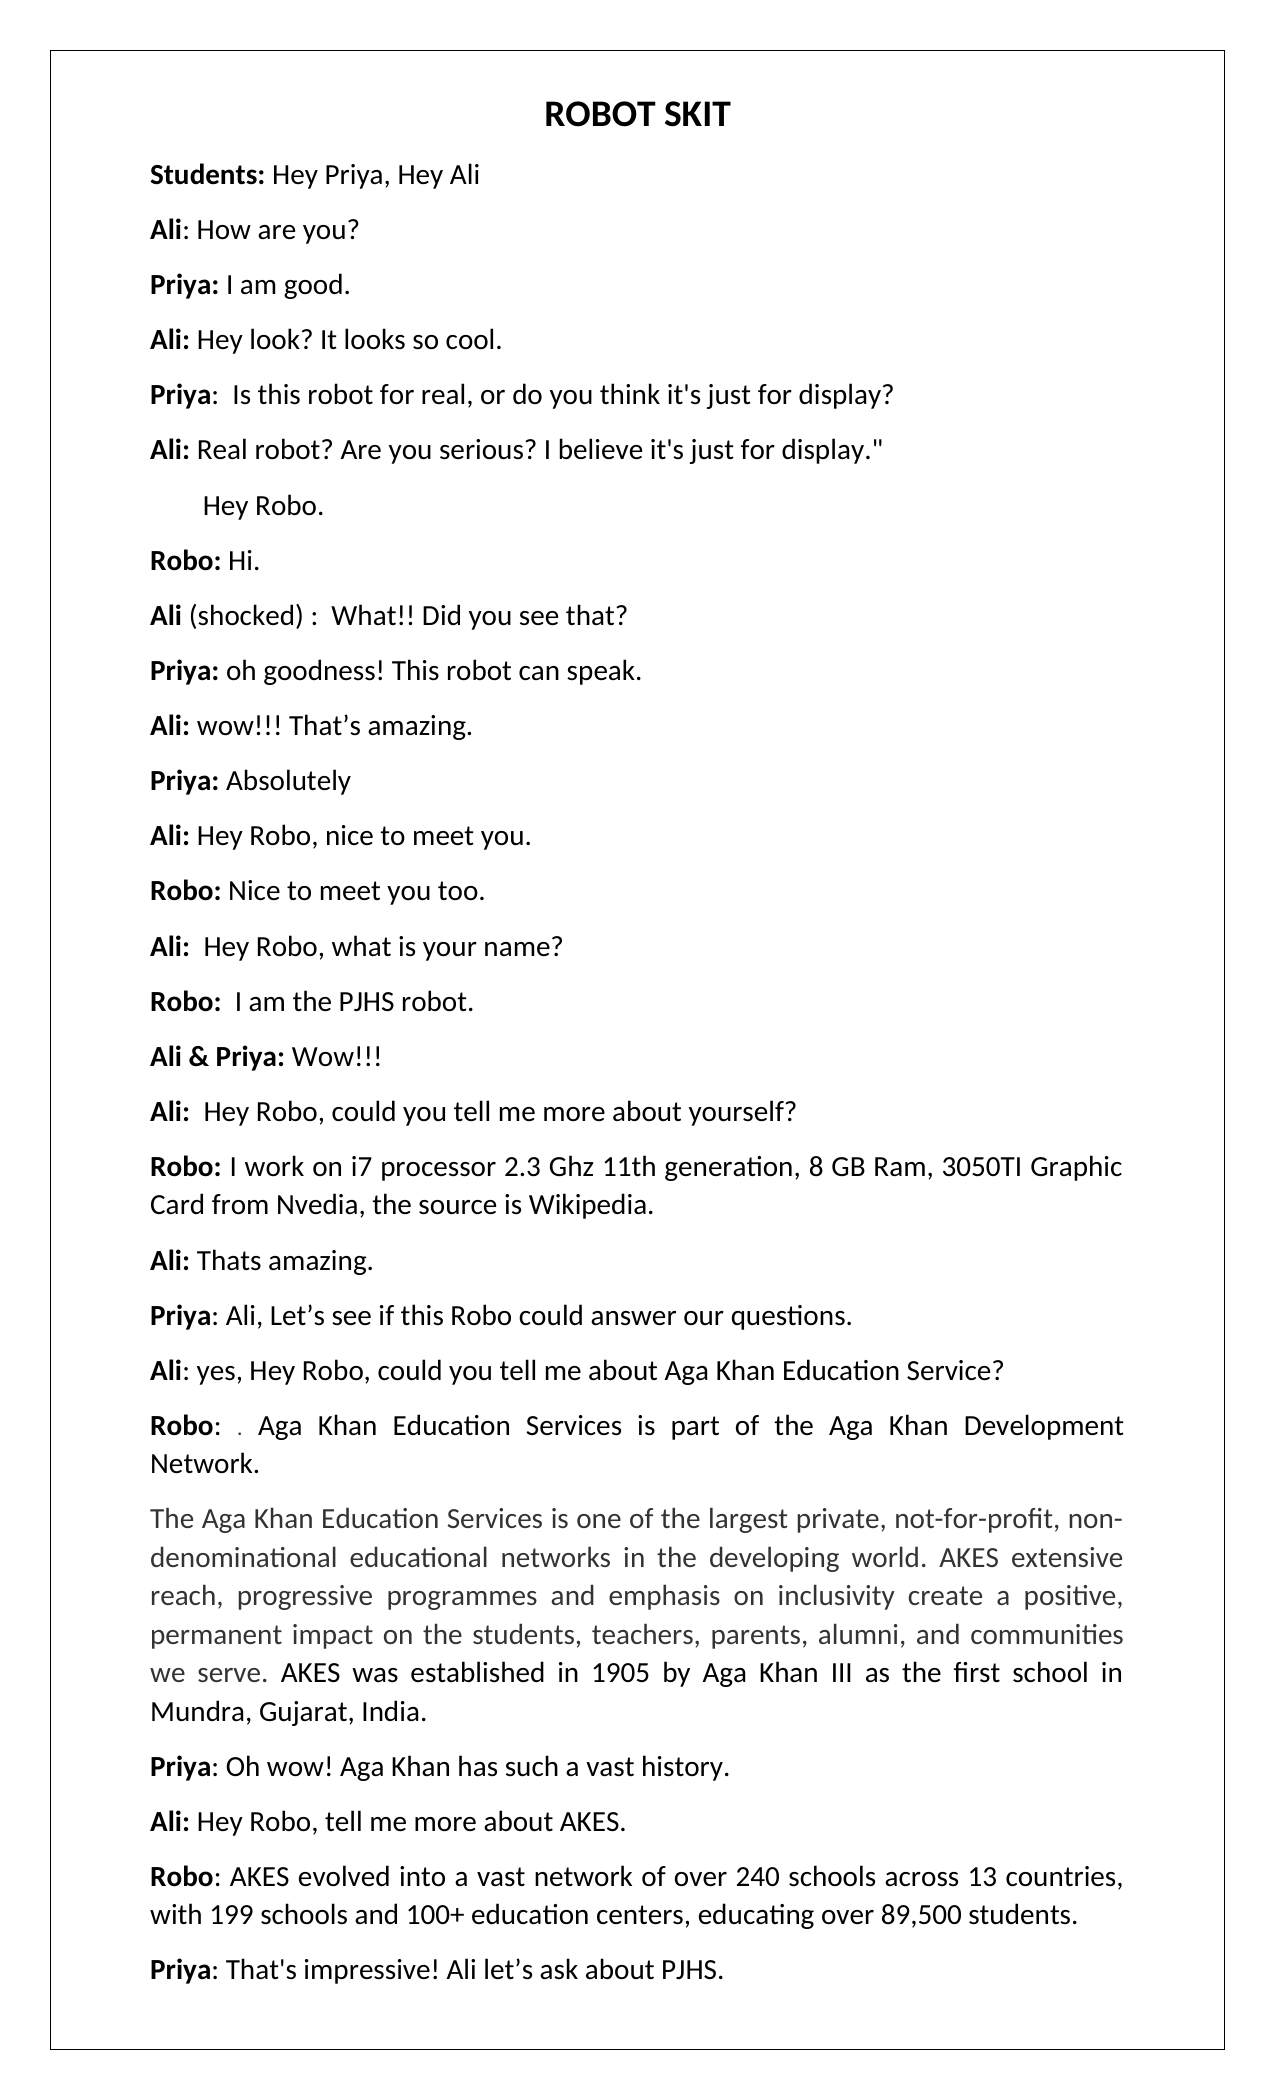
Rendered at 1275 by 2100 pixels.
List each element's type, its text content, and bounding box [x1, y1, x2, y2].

text Priya: Is this robot for real, or do you think it's just for display? [150, 377, 1125, 412]
text Ali: yes, Hey Robo, could you tell me about Aga Khan Education Service? [150, 1352, 1125, 1387]
text Robo: I work on i7 processor 2.3 Ghz 11th generation, 8 GB Ram, 3050TI Graphic Card from Nvedia, the source is Wikipedia. [150, 1148, 1125, 1222]
text Robo: . Aga Khan Education Services is part of the Aga Khan Development Network. [150, 1407, 1125, 1481]
text Robo: AKES evolved into a vast network of over 240 schools across 13 countries, with 199 schools and 100+ education centers, educating over 89,500 students. [150, 1858, 1125, 1932]
text Priya: Oh wow! Aga Khan has such a vast history. [150, 1748, 1125, 1783]
text Students: Hey Priya, Hey Ali [150, 156, 1125, 192]
text Ali (shocked) : What!! Did you see that? [150, 597, 1125, 633]
text ROBOT SKIT [150, 90, 1125, 136]
text Ali: Hey look? It looks so cool. [150, 321, 1125, 357]
text Ali: Hey Robo, tell me more about AKES. [150, 1803, 1125, 1838]
text Priya: Ali, Let’s see if this Robo could answer our questions. [150, 1297, 1125, 1332]
text Hey Robo. [150, 487, 1125, 522]
text Ali: wow!!! That’s amazing. [150, 707, 1125, 743]
text Ali: Thats amazing. [150, 1242, 1125, 1277]
text Priya: That's impressive! Ali let’s ask about PJHS. [150, 1951, 1125, 1987]
text Ali: How are you? [150, 211, 1125, 247]
text Priya: Absolutely [150, 762, 1125, 798]
text Priya: I am good. [150, 266, 1125, 302]
text Ali: Hey Robo, could you tell me more about yourself? [150, 1093, 1125, 1128]
text Ali: Hey Robo, what is your name? [150, 928, 1125, 963]
text Priya: oh goodness! This robot can speak. [150, 652, 1125, 688]
text Robo: I am the PJHS robot. [150, 983, 1125, 1018]
text The Aga Khan Education Services is one of the largest private, not-for-profit, non-denominational educational networks in the developing world. AKES extensive reach, progressive programmes and emphasis on inclusivity create a positive, permanent impact on the students, teachers, parents, alumni, and communities we serve. AKES was established in 1905 by Aga Khan III as the first school in Mundra, Gujarat, India. [150, 1651, 1125, 1728]
text Robo: Hi. [150, 542, 1125, 577]
text Robo: Nice to meet you too. [150, 872, 1125, 908]
text Ali: Hey Robo, nice to meet you. [150, 817, 1125, 853]
text Ali & Priya: Wow!!! [150, 1038, 1125, 1073]
text Ali: Real robot? Are you serious? I believe it's just for display." [150, 432, 1125, 467]
